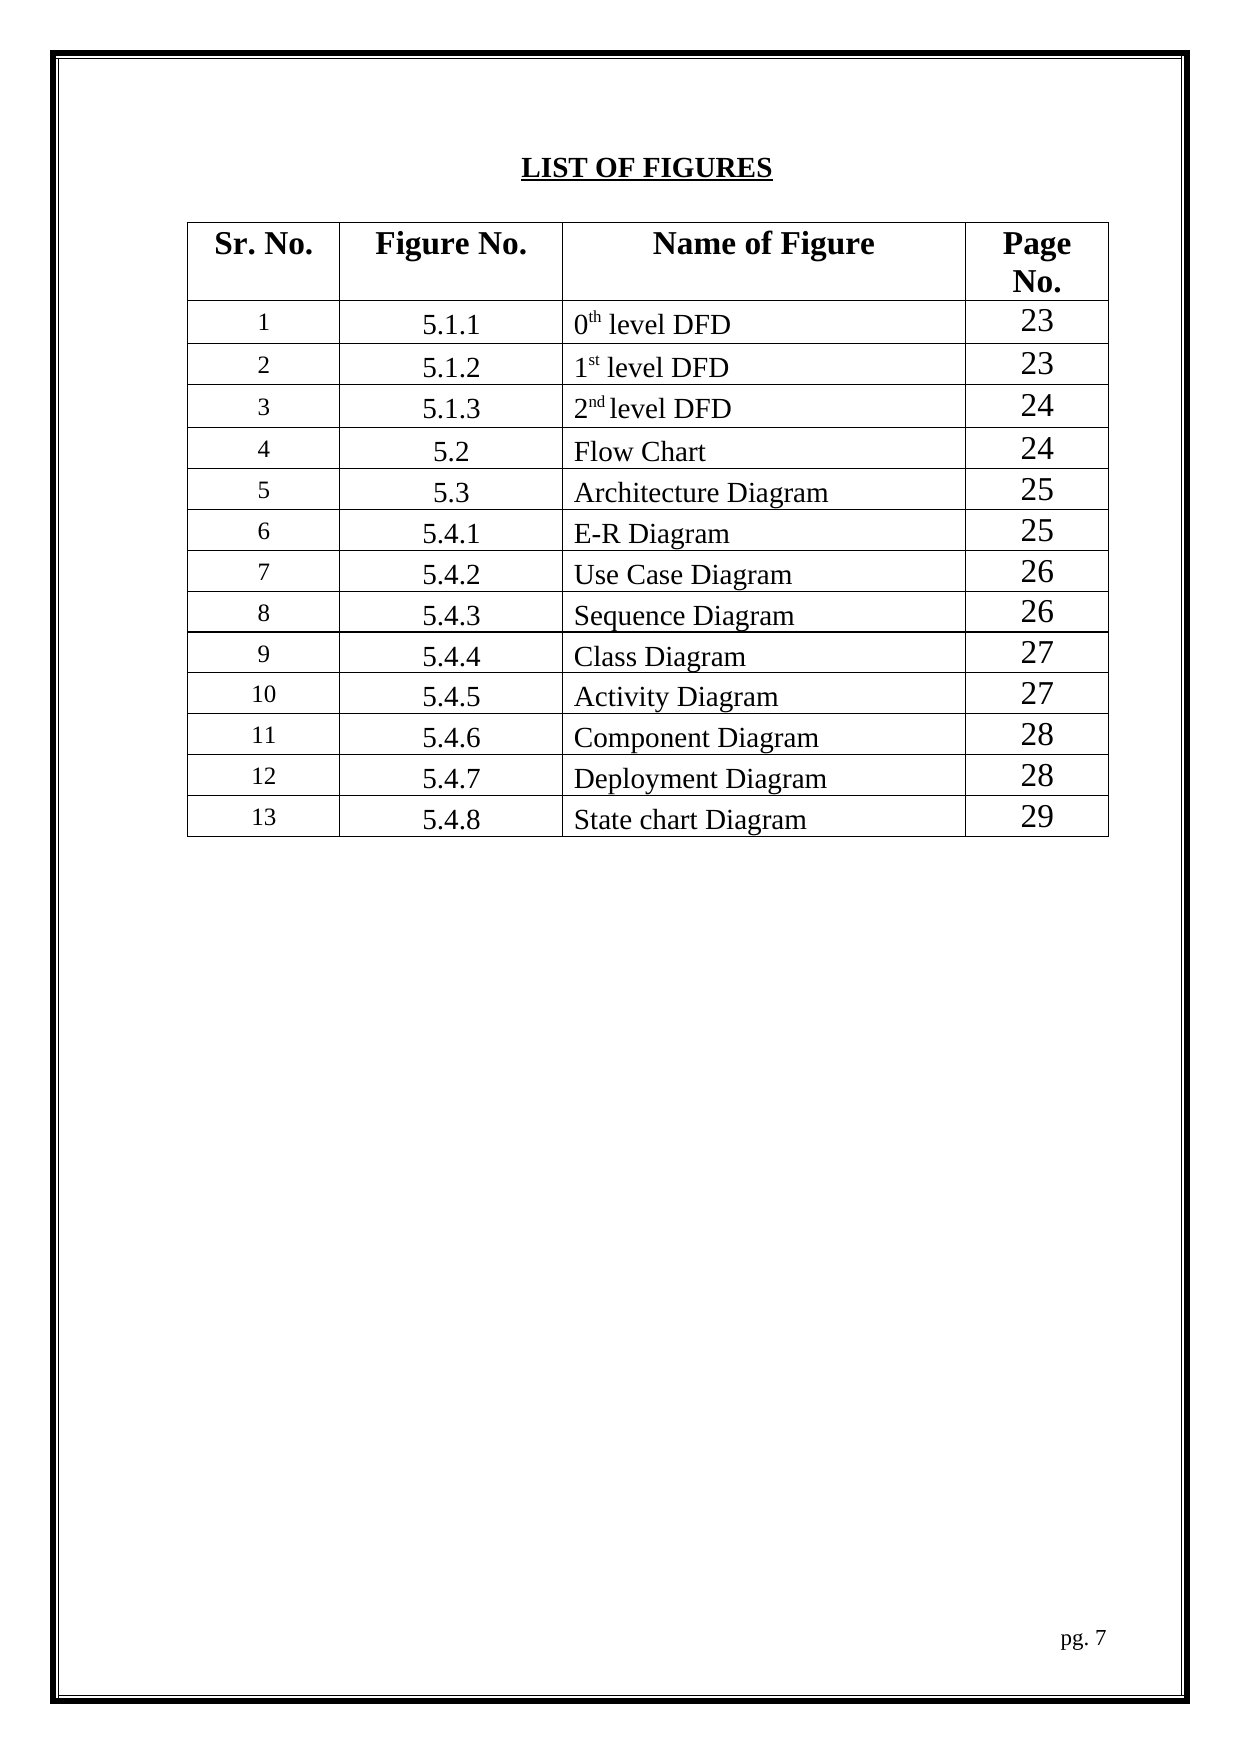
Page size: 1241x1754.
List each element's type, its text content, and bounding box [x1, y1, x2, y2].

table_cell Deployment Diagram [563, 755, 965, 795]
table_cell Activity Diagram [563, 673, 965, 713]
table_header Name of Figure [563, 223, 965, 299]
table_cell 5.4.6 [340, 714, 562, 754]
table_cell 5.1.2 [340, 344, 562, 384]
table_cell Sequence Diagram [563, 592, 965, 631]
table_cell Class Diagram [563, 633, 965, 672]
table_cell E-R Diagram [563, 510, 965, 550]
table_cell 2 [188, 344, 339, 384]
table_cell 1 [188, 301, 339, 342]
table_cell 5.4.5 [340, 673, 562, 713]
table_cell 23 [966, 344, 1108, 384]
table_cell 11 [188, 714, 339, 754]
table_cell Use Case Diagram [563, 551, 965, 591]
table_cell 29 [966, 796, 1108, 836]
table_cell 5.2 [340, 428, 562, 468]
text LIST OF FIGURES [187, 150, 1106, 183]
table_cell 25 [966, 469, 1108, 509]
table_header Figure No. [340, 223, 562, 299]
table_cell 26 [966, 551, 1108, 591]
table_cell 28 [966, 755, 1108, 795]
table_cell 27 [966, 673, 1108, 713]
table_cell 24 [966, 428, 1108, 468]
table_cell 5.1.1 [340, 301, 562, 342]
table_cell 5.4.4 [340, 633, 562, 672]
table_cell 9 [188, 633, 339, 672]
table_cell 0th level DFD [563, 301, 965, 342]
table_cell 12 [188, 755, 339, 795]
table_cell 5.4.3 [340, 592, 562, 631]
table_cell Component Diagram [563, 714, 965, 754]
table_cell 10 [188, 673, 339, 713]
table_cell 3 [188, 385, 339, 427]
table_cell 5.1.3 [340, 385, 562, 427]
table_cell Flow Chart [563, 428, 965, 468]
table_cell Architecture Diagram [563, 469, 965, 509]
table_cell 2nd level DFD [563, 385, 965, 427]
table_cell 26 [966, 592, 1108, 631]
table_cell 5 [188, 469, 339, 509]
table_cell 4 [188, 428, 339, 468]
table_header Page No. [966, 223, 1108, 299]
table_cell 6 [188, 510, 339, 550]
table_cell 5.4.2 [340, 551, 562, 591]
table_cell 23 [966, 301, 1108, 342]
table_cell 13 [188, 796, 339, 836]
table_cell 25 [966, 510, 1108, 550]
table_cell 24 [966, 385, 1108, 427]
table_cell 1st level DFD [563, 344, 965, 384]
table_cell 28 [966, 714, 1108, 754]
table_cell 5.4.1 [340, 510, 562, 550]
table_cell 5.3 [340, 469, 562, 509]
table_cell 5.4.7 [340, 755, 562, 795]
table_header Sr. No. [188, 223, 339, 299]
table_cell 27 [966, 633, 1108, 672]
table_cell 7 [188, 551, 339, 591]
table_cell 5.4.8 [340, 796, 562, 836]
table_cell 8 [188, 592, 339, 631]
table_cell State chart Diagram [563, 796, 965, 836]
